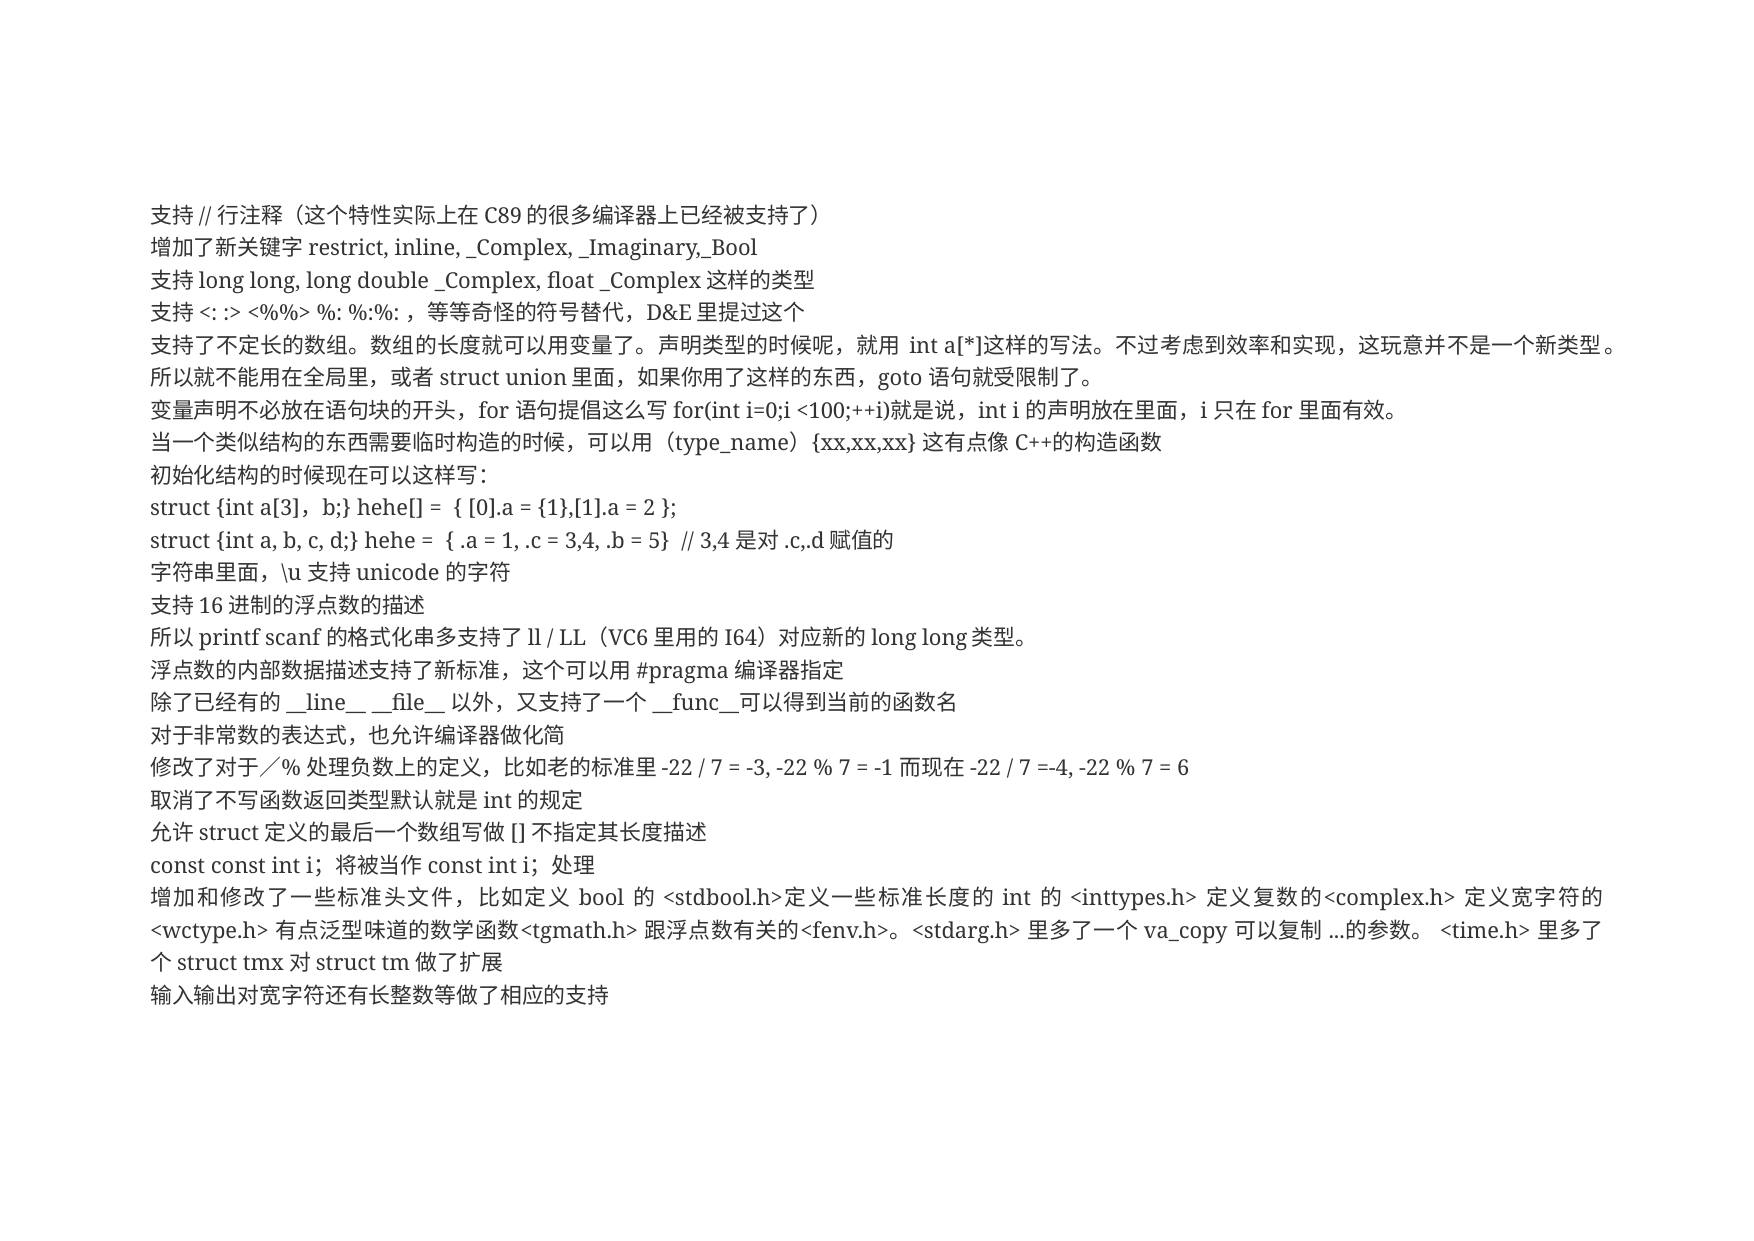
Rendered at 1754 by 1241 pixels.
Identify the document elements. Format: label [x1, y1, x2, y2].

text [150, 198, 1604, 330]
text [150, 359, 1604, 1010]
